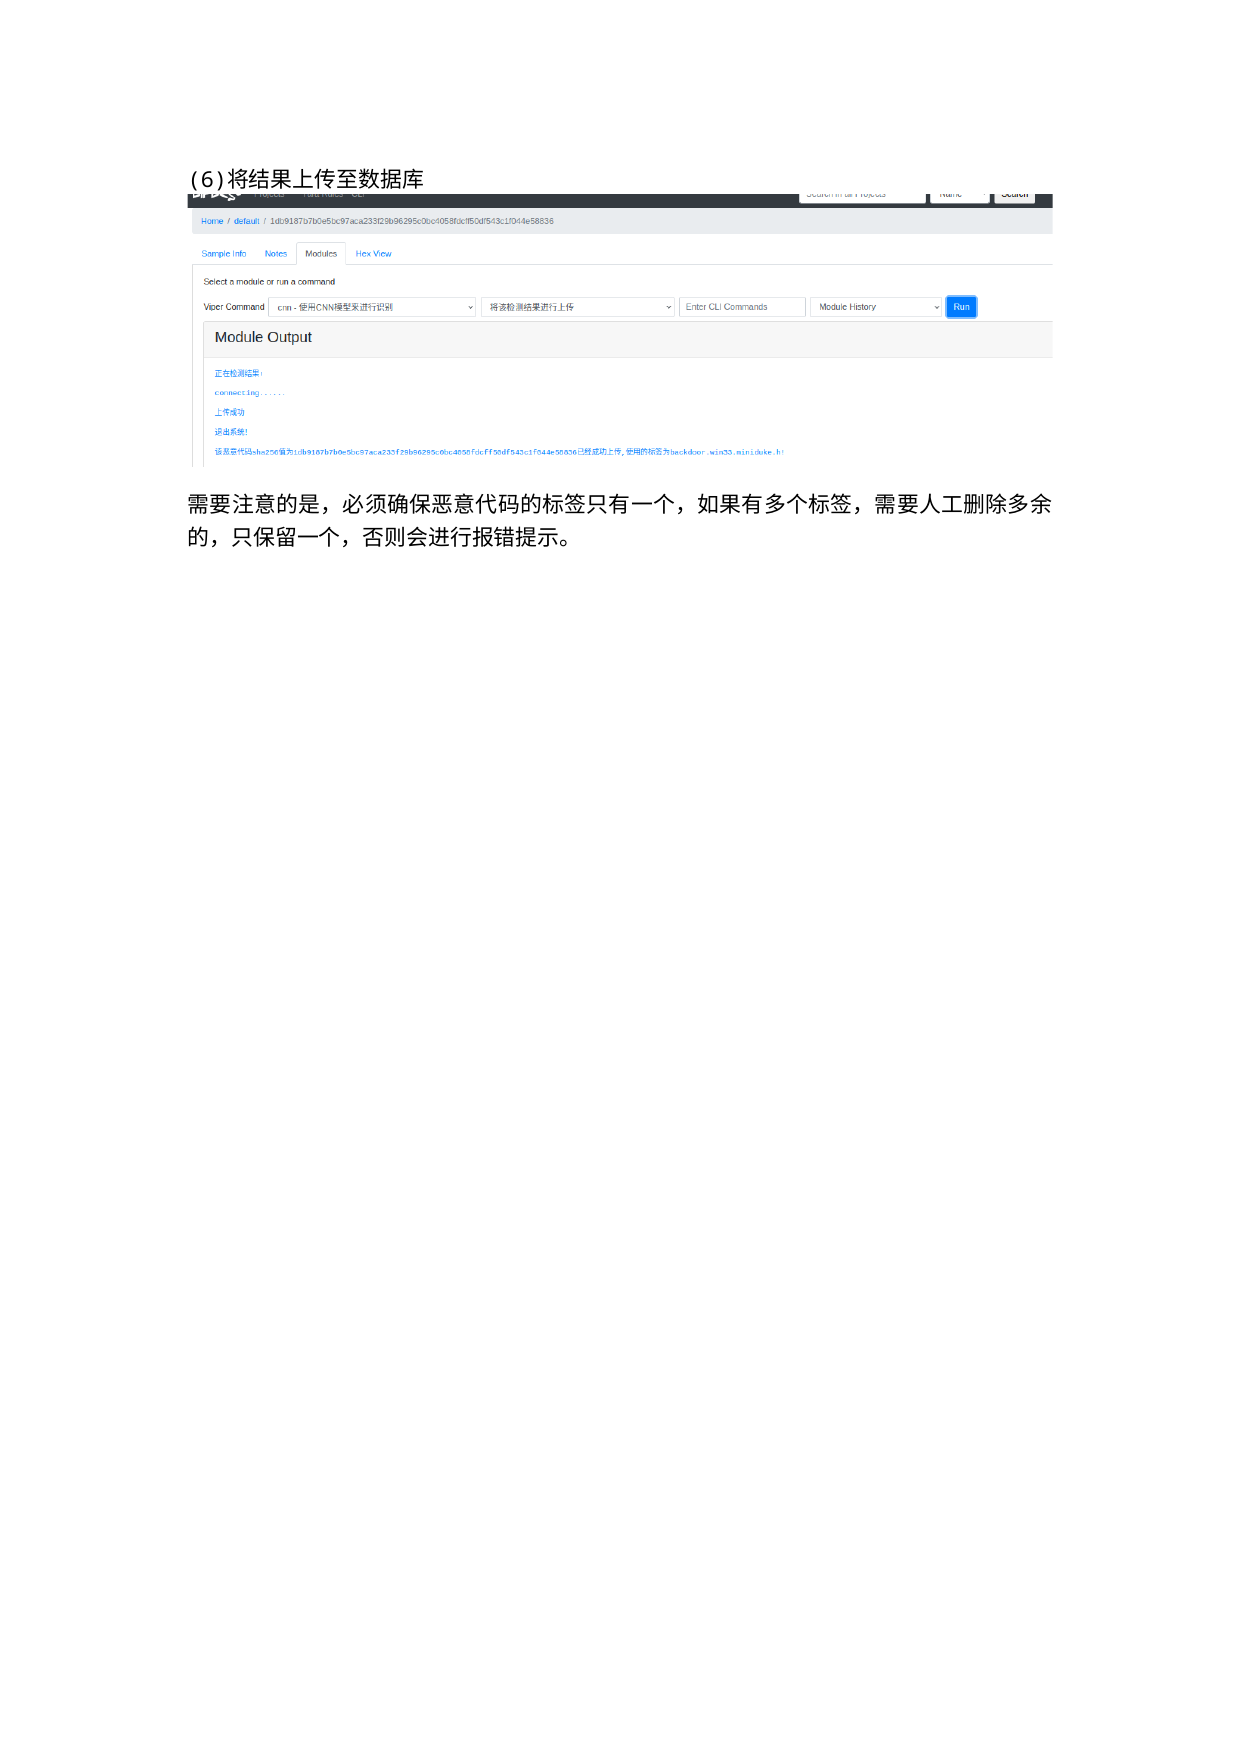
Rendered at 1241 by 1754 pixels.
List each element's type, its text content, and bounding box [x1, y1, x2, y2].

text (6)将结果上传至数据库 [187, 162, 1053, 194]
picture [187, 194, 1053, 467]
text 需要注意的是，必须确保恶意代码的标签只有一个，如果有多个标签，需要人工删除多余的，只保留一个，否则会进行报错提示。 [187, 487, 1053, 552]
